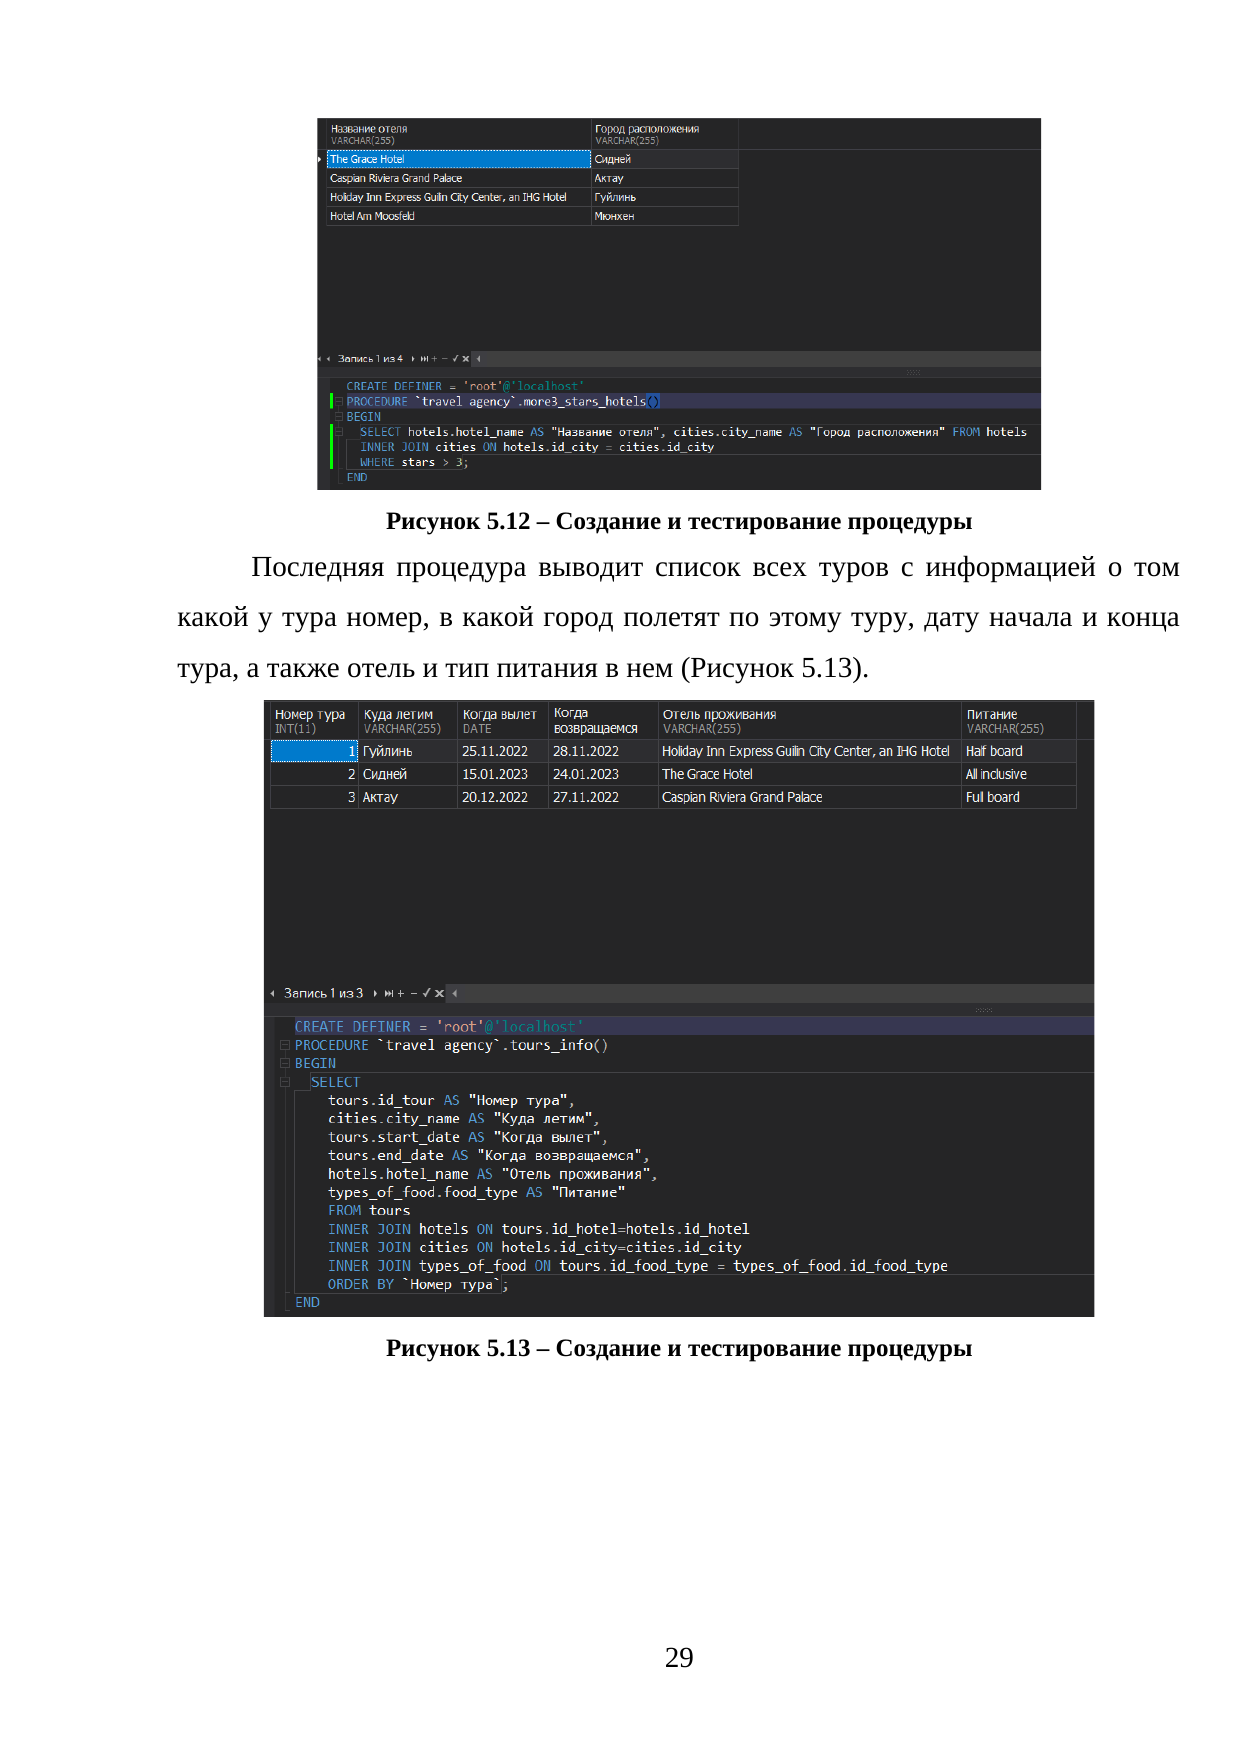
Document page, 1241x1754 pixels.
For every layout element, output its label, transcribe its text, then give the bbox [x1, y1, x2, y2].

text Последняя процедура выводит список всех туров с информацией о том какой у тура номер, в какой город полетят по этому туру, дату начала и конца тура, а также отель и тип питания в нем (Рисунок 5.13). [177, 549, 1181, 683]
picture [317, 118, 1042, 490]
picture [263, 700, 1095, 1317]
text Рисунок 5.13 – Создание и тестирование процедуры [177, 1333, 1181, 1362]
text Рисунок 5.12 – Создание и тестирование процедуры [177, 506, 1181, 535]
